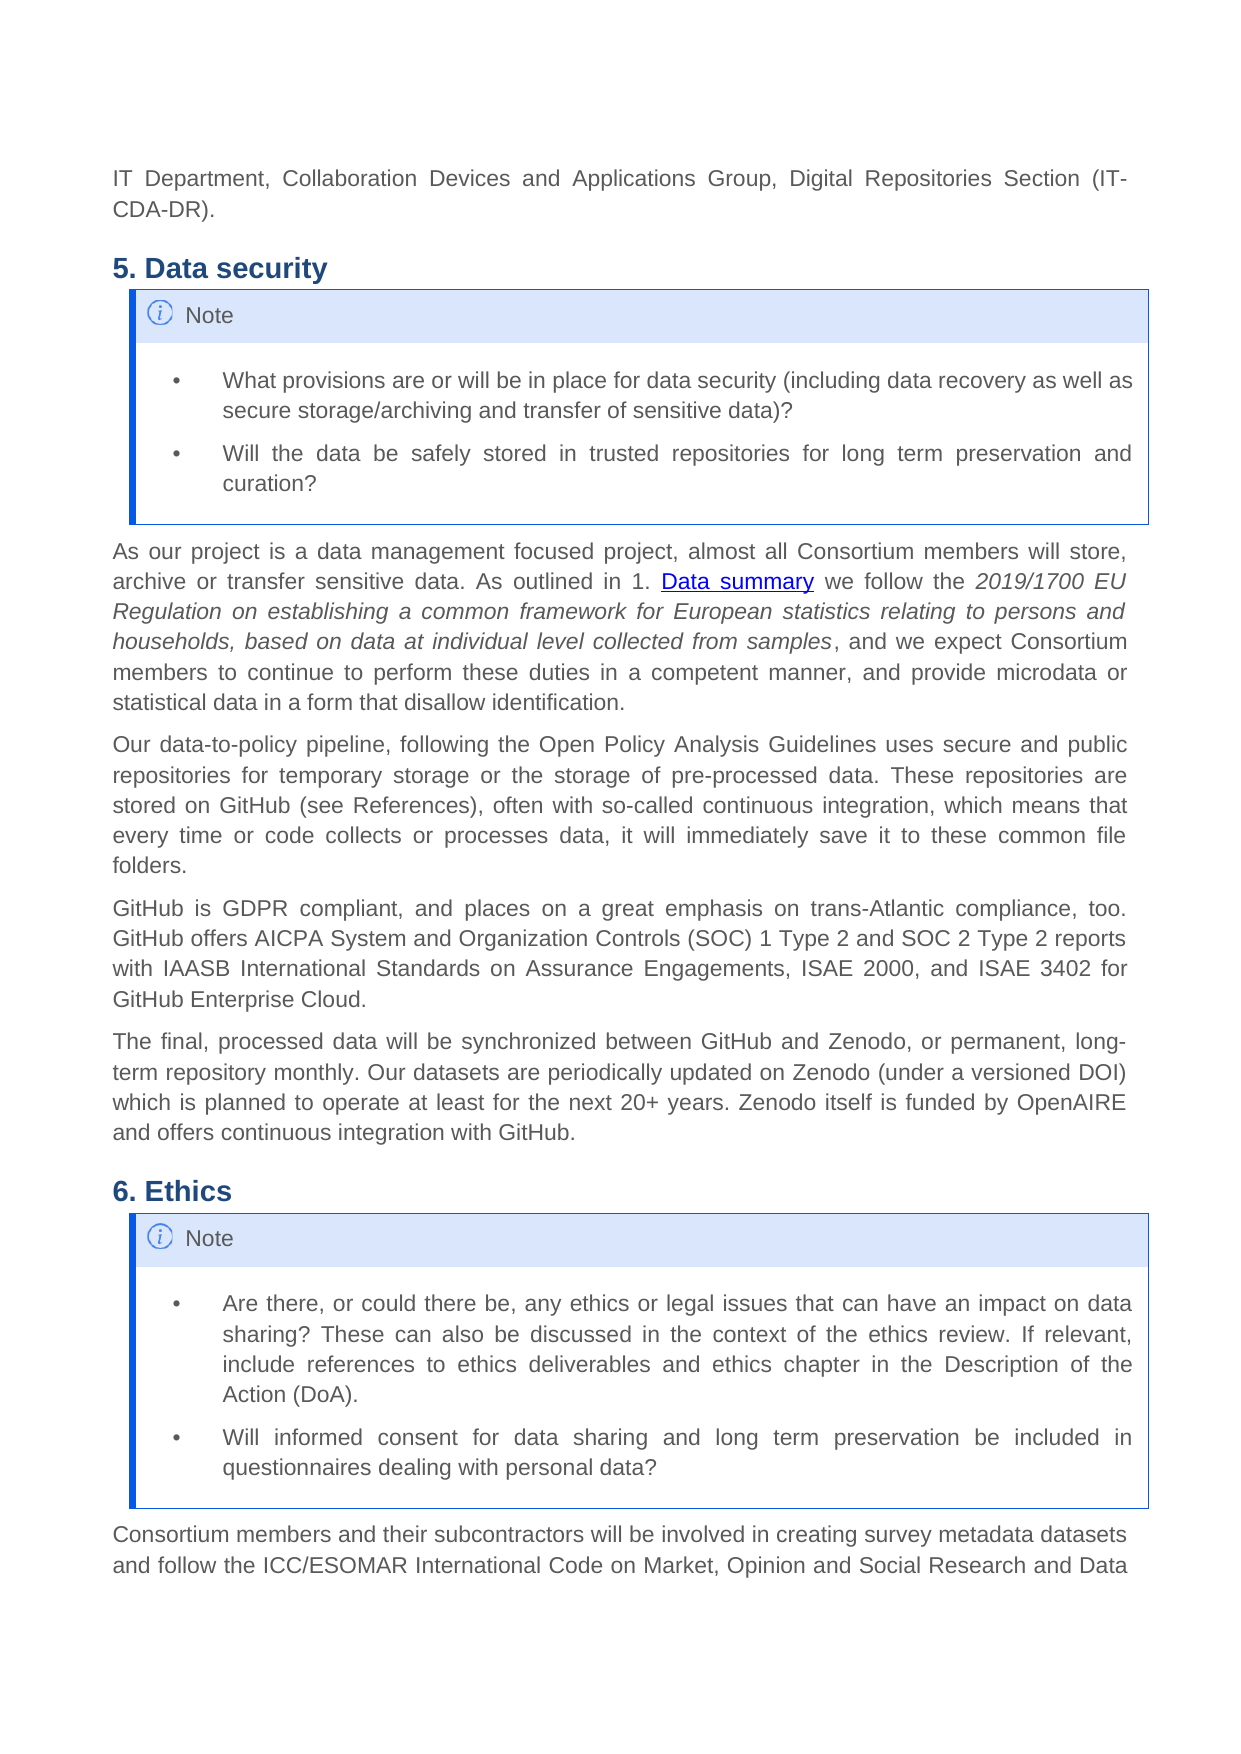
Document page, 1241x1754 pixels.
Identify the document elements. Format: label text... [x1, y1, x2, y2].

text As our project is a data management focused project, almost all Consortium members will store, archive or transfer sensitive data. As outlined in 1. Data summary we follow the 2019/1700 EU Regulation on establishing a common framework for European statistics relating to persons and households, based on data at individual level collected from samples, and we expect Consortium members to continue to perform these duties in a competent manner, and provide microdata or statistical data in a form that disallow identification. [112, 538, 1128, 715]
subtitle 5. Data security [112, 251, 1128, 284]
table_cell Are there, or could there be, any ethics or legal issues that can have an impact on data sharing? These can also be discussed in the context of the ethics review. If relevant, include references to ethics deliverables and ethics chapter in the Description of the Action (DoA). Will informed consent for data sharing and long term preservation be included in questionnaires dealing with personal data? [136, 1267, 1148, 1508]
table_header Note [136, 1214, 1148, 1267]
subtitle 6. Ethics [112, 1174, 1128, 1208]
text GitHub is GDPR compliant, and places on a great emphasis on trans-Atlantic compliance, too. GitHub offers AICPA System and Organization Controls (SOC) 1 Type 2 and SOC 2 Type 2 reports with IAASB International Standards on Assurance Engagements, ISAE 2000, and ISAE 3402 for GitHub Enterprise Cloud. [112, 895, 1128, 1012]
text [112, 1521, 1128, 1578]
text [112, 165, 1128, 222]
text Our data-to-policy pipeline, following the Open Policy Analysis Guidelines uses secure and public repositories for temporary storage or the storage of pre-processed data. These repositories are stored on GitHub (see References), often with so-called continuous integration, which means that every time or code collects or processes data, it will immediately save it to these common file folders. [112, 731, 1128, 879]
text The final, processed data will be synchronized between GitHub and Zenodo, or permanent, long-term repository monthly. Our datasets are periodically updated on Zenodo (under a versioned DOI) which is planned to operate at least for the next 20+ years. Zenodo itself is funded by OpenAIRE and offers continuous integration with GitHub. [112, 1028, 1128, 1145]
picture [147, 1223, 173, 1249]
table_cell What provisions are or will be in place for data security (including data recovery as well as secure storage/archiving and transfer of sensitive data)? Will the data be safely stored in trusted repositories for long term preservation and curation? [136, 343, 1148, 524]
table_header Note [136, 290, 1148, 343]
picture [147, 300, 173, 325]
